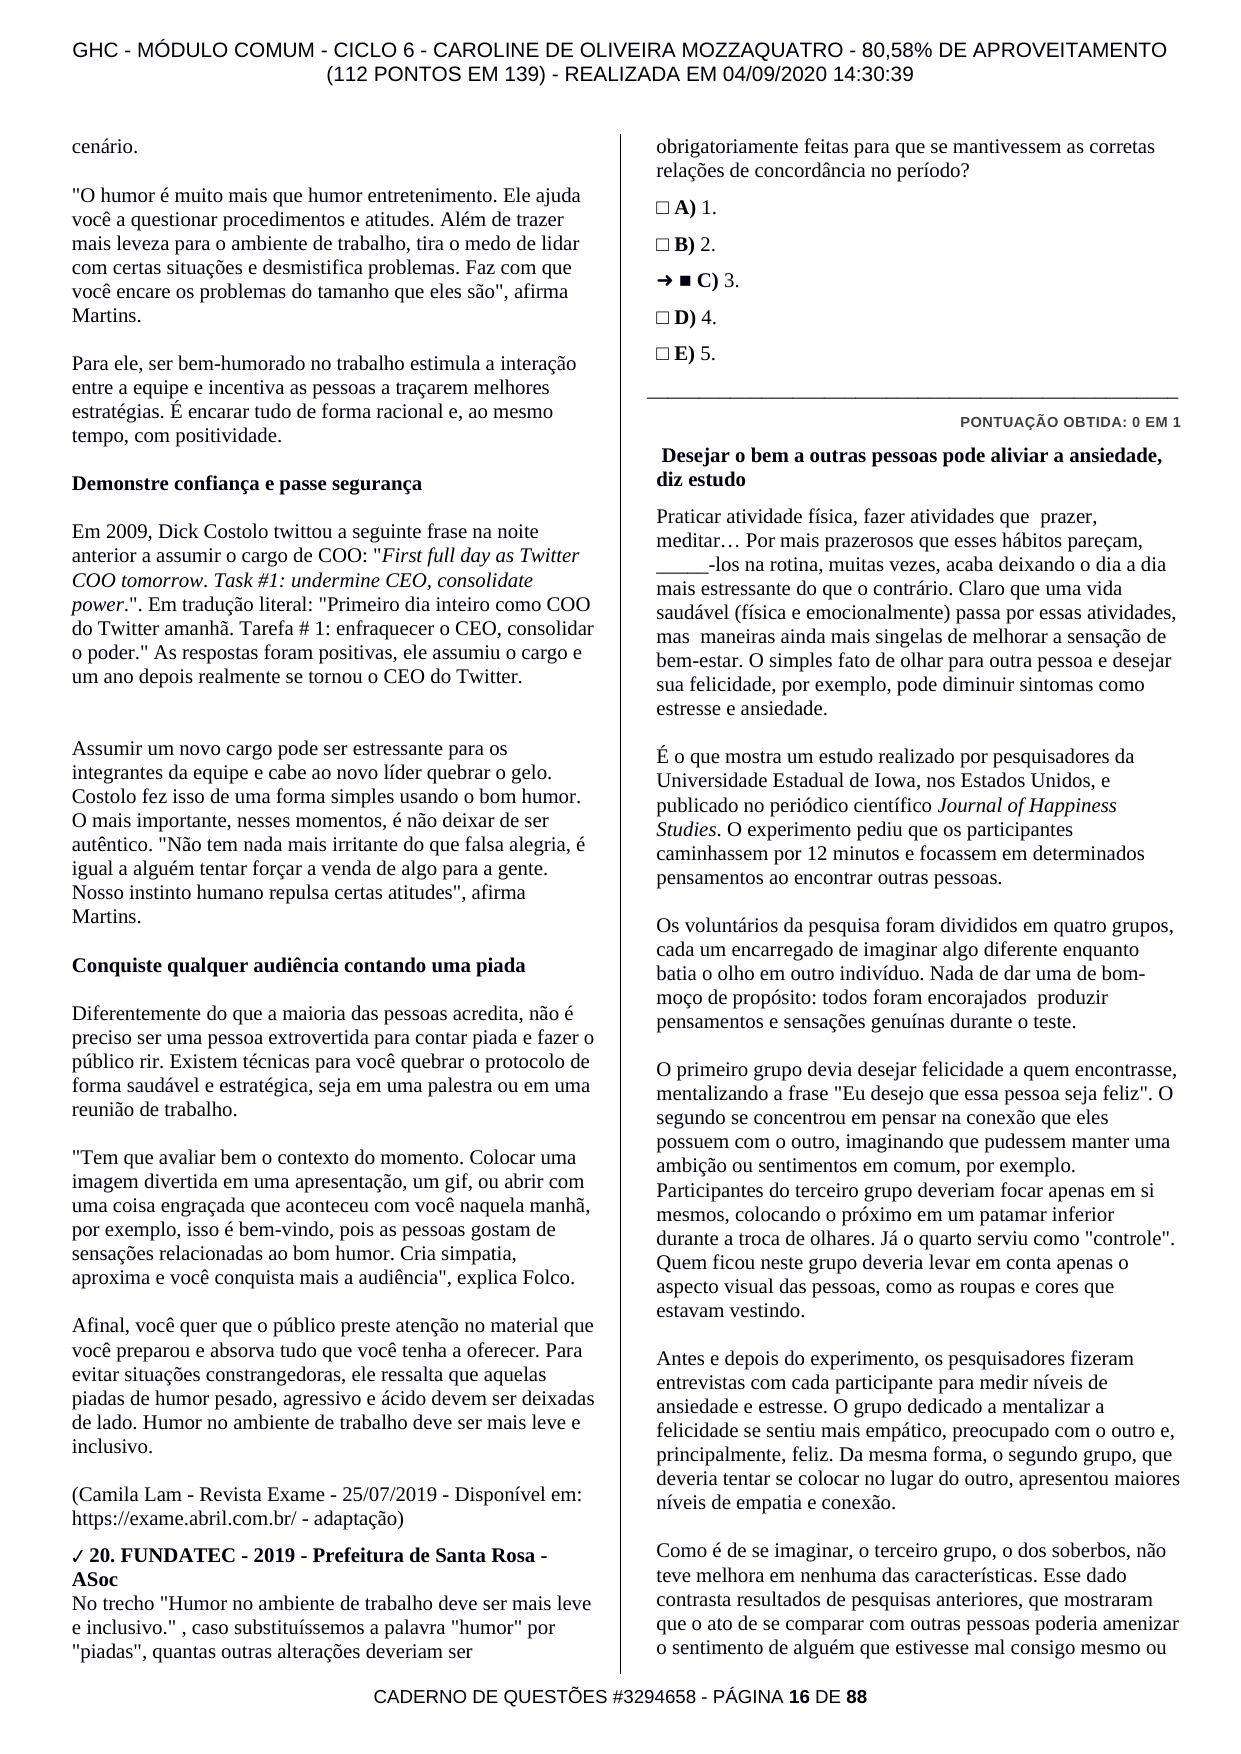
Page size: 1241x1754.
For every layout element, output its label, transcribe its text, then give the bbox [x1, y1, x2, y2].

text ✔ 20. FUNDATEC - 2019 - Prefeitura de Santa Rosa - ASoc No trecho "Humor no ambiente de trabalho deve ser mais leve e inclusivo." , caso substituíssemos a palavra "humor" por "piadas", quantas outras alterações deveriam ser obrigatoriamente feitas para que se mantivessem as corretas relações de concordância no período? [72, 1542, 596, 1663]
text □ D) 4. [656, 305, 1181, 329]
text ___________________________________________________ [644, 377, 1181, 401]
text □ B) 2. [656, 232, 1181, 256]
text ➜ ■ C) 3. [656, 268, 1181, 292]
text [656, 504, 1181, 1659]
text □ A) 1. [656, 195, 1181, 219]
text PONTUAÇÃO OBTIDA: 0 EM 1 [681, 414, 1181, 431]
text ✔ 20. FUNDATEC - 2019 - Prefeitura de Santa Rosa - ASoc No trecho "Humor no ambiente de trabalho deve ser mais leve e inclusivo." , caso substituíssemos a palavra "humor" por "piadas", quantas outras alterações deveriam ser obrigatoriamente feitas para que se mantivessem as corretas relações de concordância no período? [656, 134, 1181, 182]
text □ E) 5. [656, 341, 1181, 365]
text Desejar o bem a outras pessoas pode aliviar a ansiedade, diz estudo [656, 443, 1181, 491]
